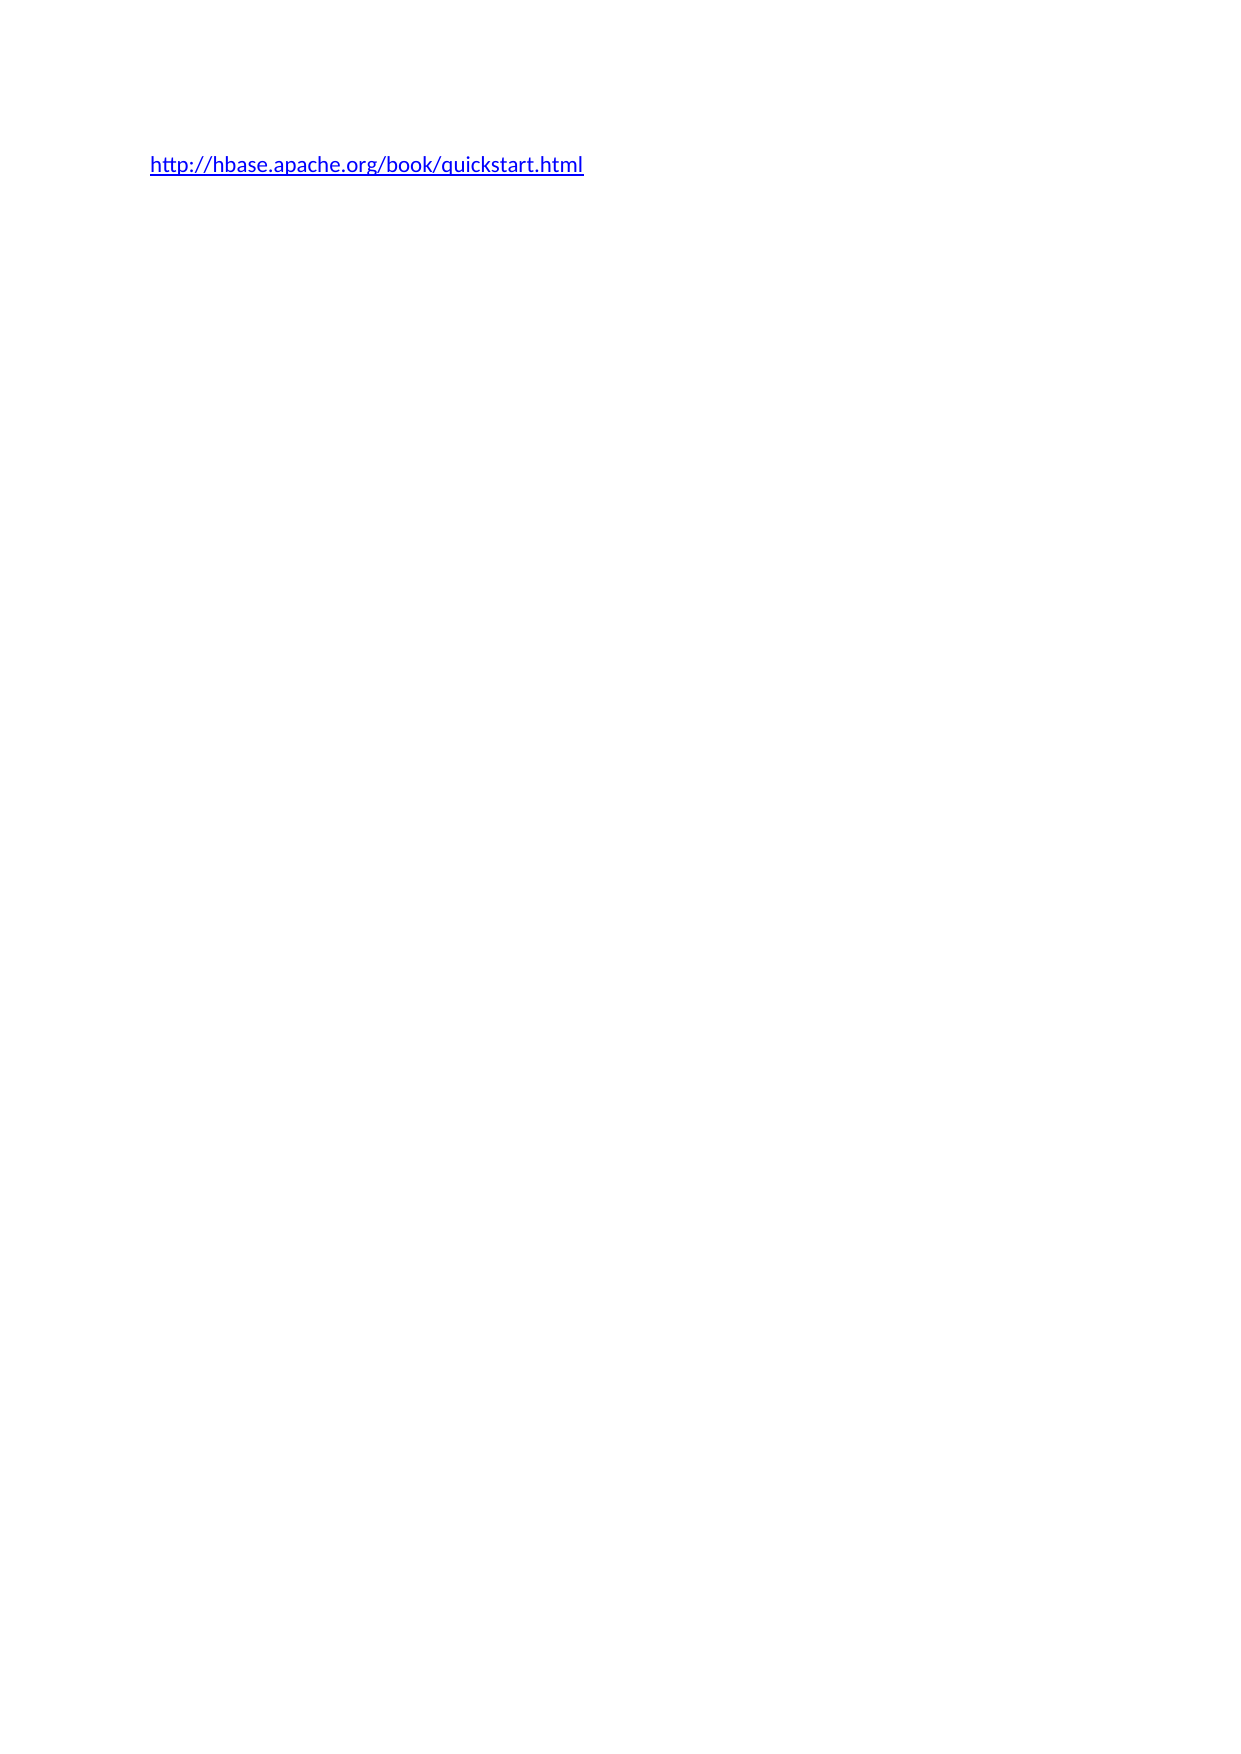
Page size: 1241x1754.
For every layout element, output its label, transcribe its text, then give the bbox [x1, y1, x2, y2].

text http://hbase.apache.org/book/quickstart.html [150, 150, 1090, 178]
